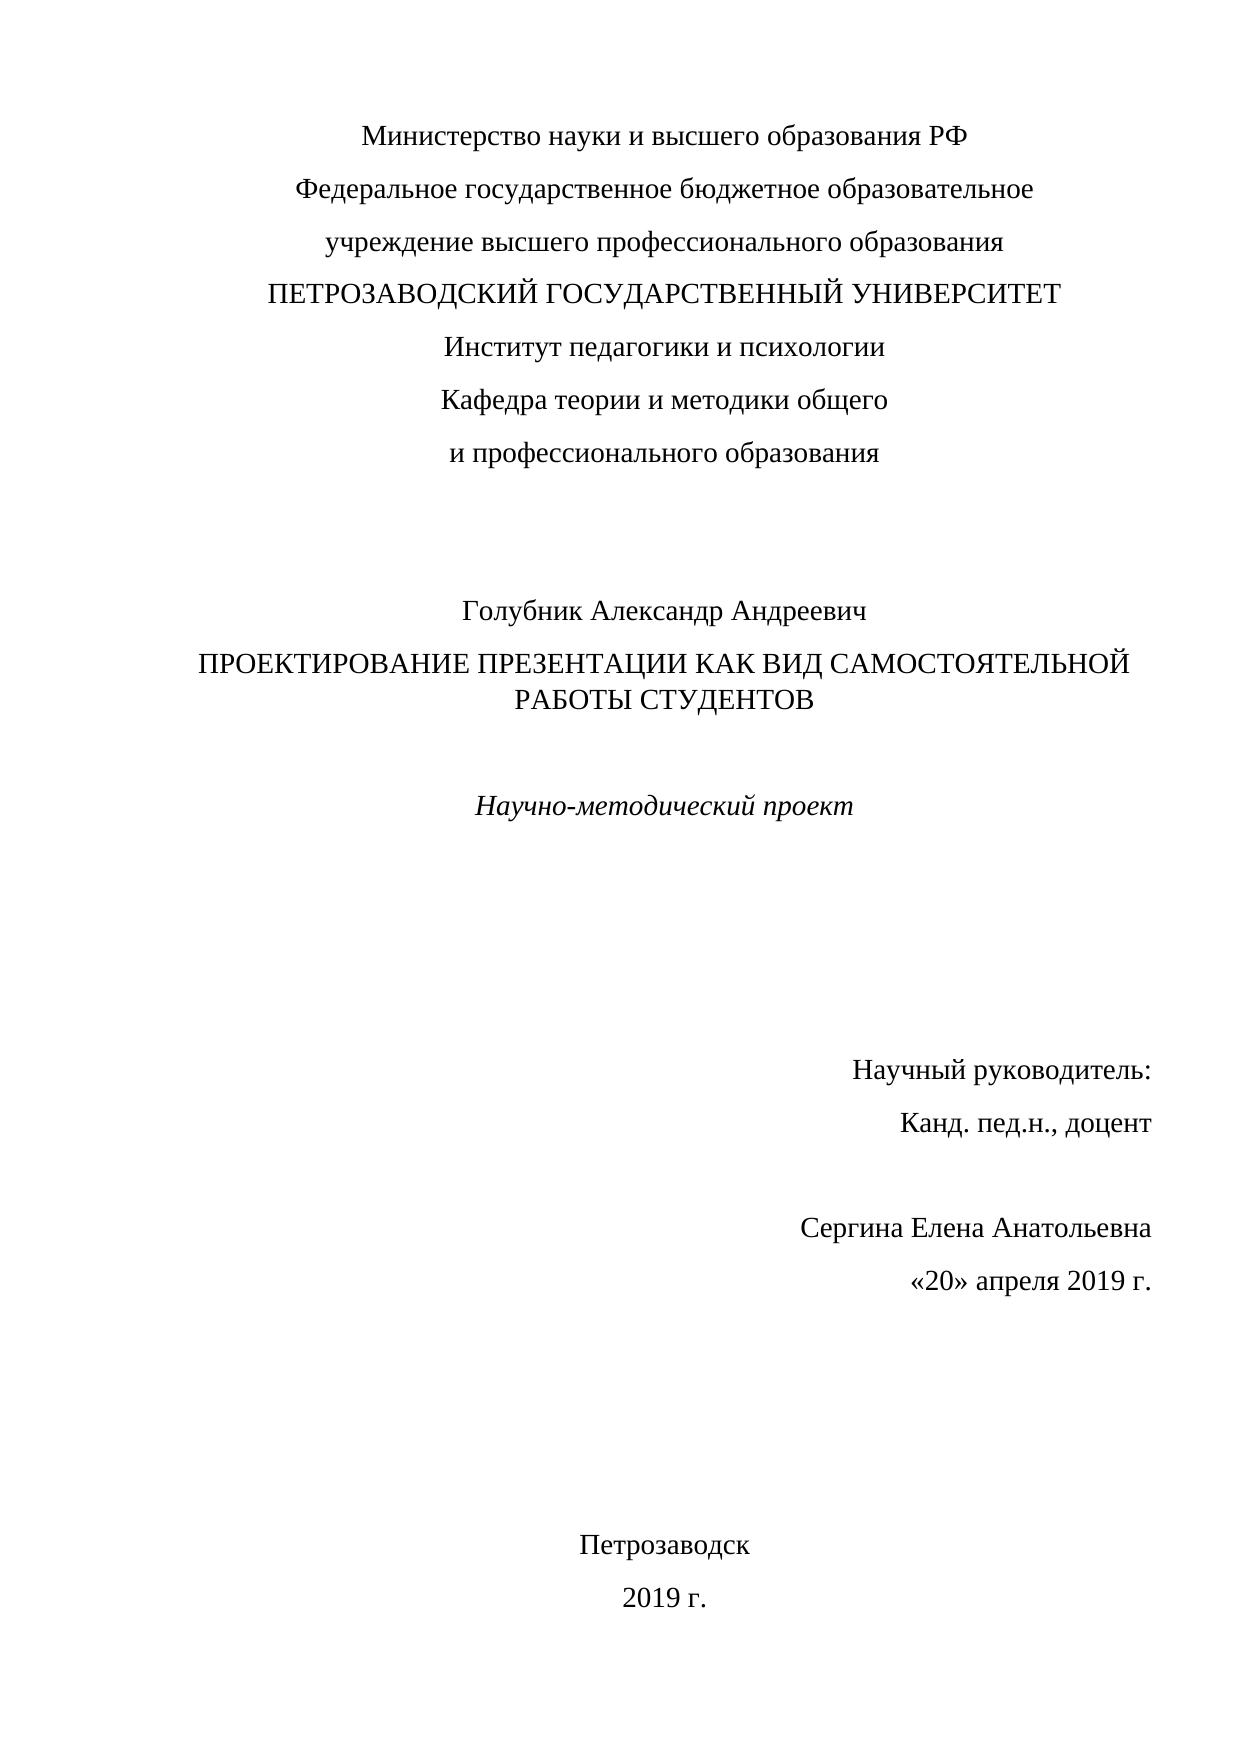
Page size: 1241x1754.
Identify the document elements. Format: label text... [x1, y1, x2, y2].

text Канд. пед.н., доцент [177, 1105, 1152, 1138]
text Кафедра теории и методики общего [177, 382, 1152, 416]
text «20» апреля 2019 г. [177, 1263, 1152, 1297]
text 2019 г. [177, 1580, 1152, 1614]
text Институт педагогики и психологии [177, 329, 1152, 363]
text Научный руководитель: [177, 1052, 1152, 1086]
text учреждение высшего профессионального образования [177, 224, 1152, 257]
text Министерство науки и высшего образования РФ [177, 118, 1152, 152]
text Федеральное государственное бюджетное образовательное [177, 171, 1152, 204]
text ПРОЕКТИРОВАНИЕ ПРЕЗЕНТАЦИИ КАК ВИД САМОСТОЯТЕЛЬНОЙ РАБОТЫ СТУДЕНТОВ [177, 646, 1152, 716]
text и профессионального образования [177, 435, 1152, 468]
text ПЕТРОЗАВОДСКИЙ ГОСУДАРСТВЕННЫЙ УНИВЕРСИТЕТ [177, 277, 1152, 310]
text Голубник Александр Андреевич [177, 593, 1152, 627]
text Сергина Елена Анатольевна [177, 1211, 1152, 1244]
text Научно-методический проект [177, 788, 1152, 822]
text Петрозаводск [177, 1527, 1152, 1561]
